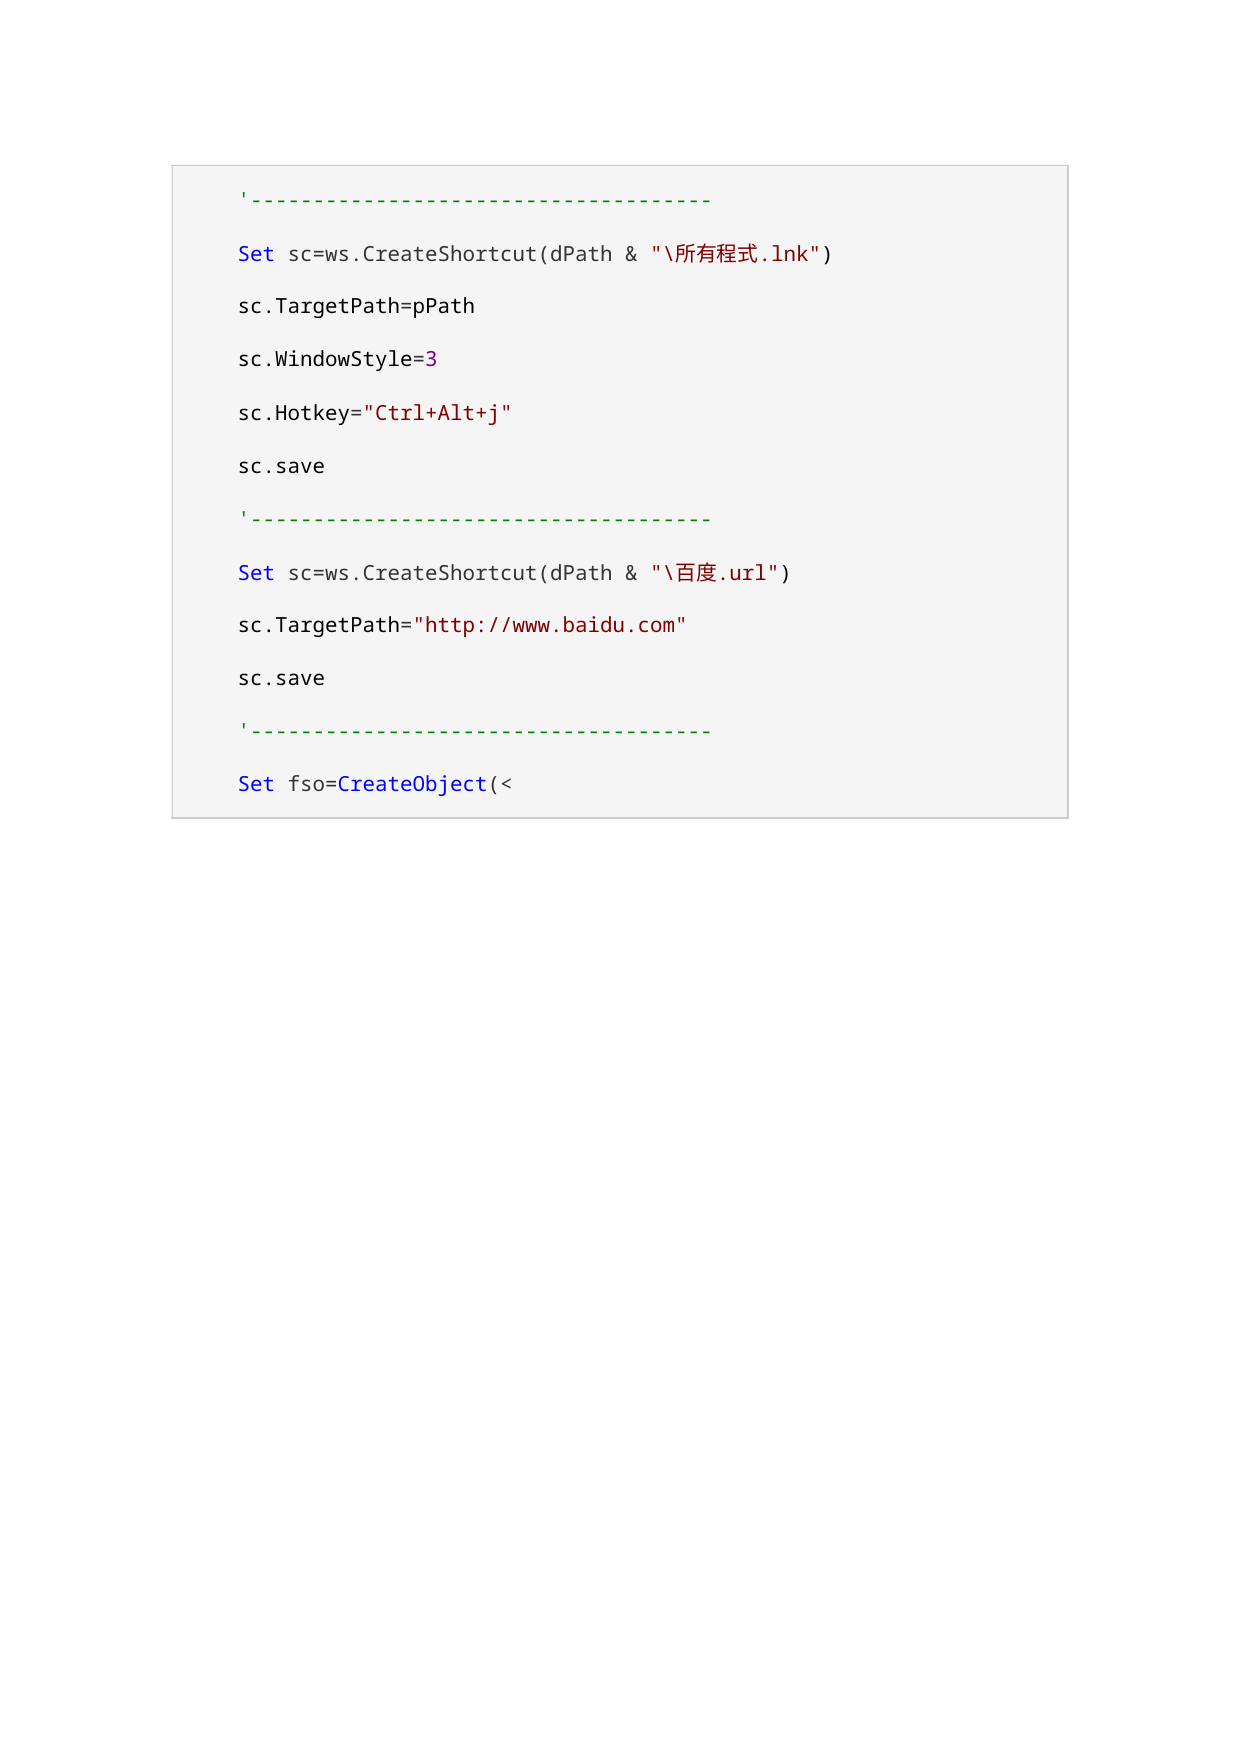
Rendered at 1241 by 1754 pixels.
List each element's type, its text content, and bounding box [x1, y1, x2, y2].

text '------------------------------------- [173, 696, 1067, 749]
text sc.TargetPath=pPath [173, 271, 1067, 324]
text '------------------------------------- [173, 483, 1067, 536]
text sc.TargetPath="http://www.baidu.com" [173, 589, 1067, 643]
text sc.Hotkey="Ctrl+Alt+j" [173, 377, 1067, 430]
text Set fso=CreateObject(< [173, 749, 1067, 817]
text '------------------------------------- [173, 166, 1067, 218]
text Set sc=ws.CreateShortcut(dPath & "\所有程式.lnk") [173, 218, 1067, 271]
text sc.save [173, 430, 1067, 483]
text sc.WindowStyle=3 [173, 324, 1067, 377]
text Set sc=ws.CreateShortcut(dPath & "\百度.url") [173, 536, 1067, 589]
text sc.save [173, 643, 1067, 696]
